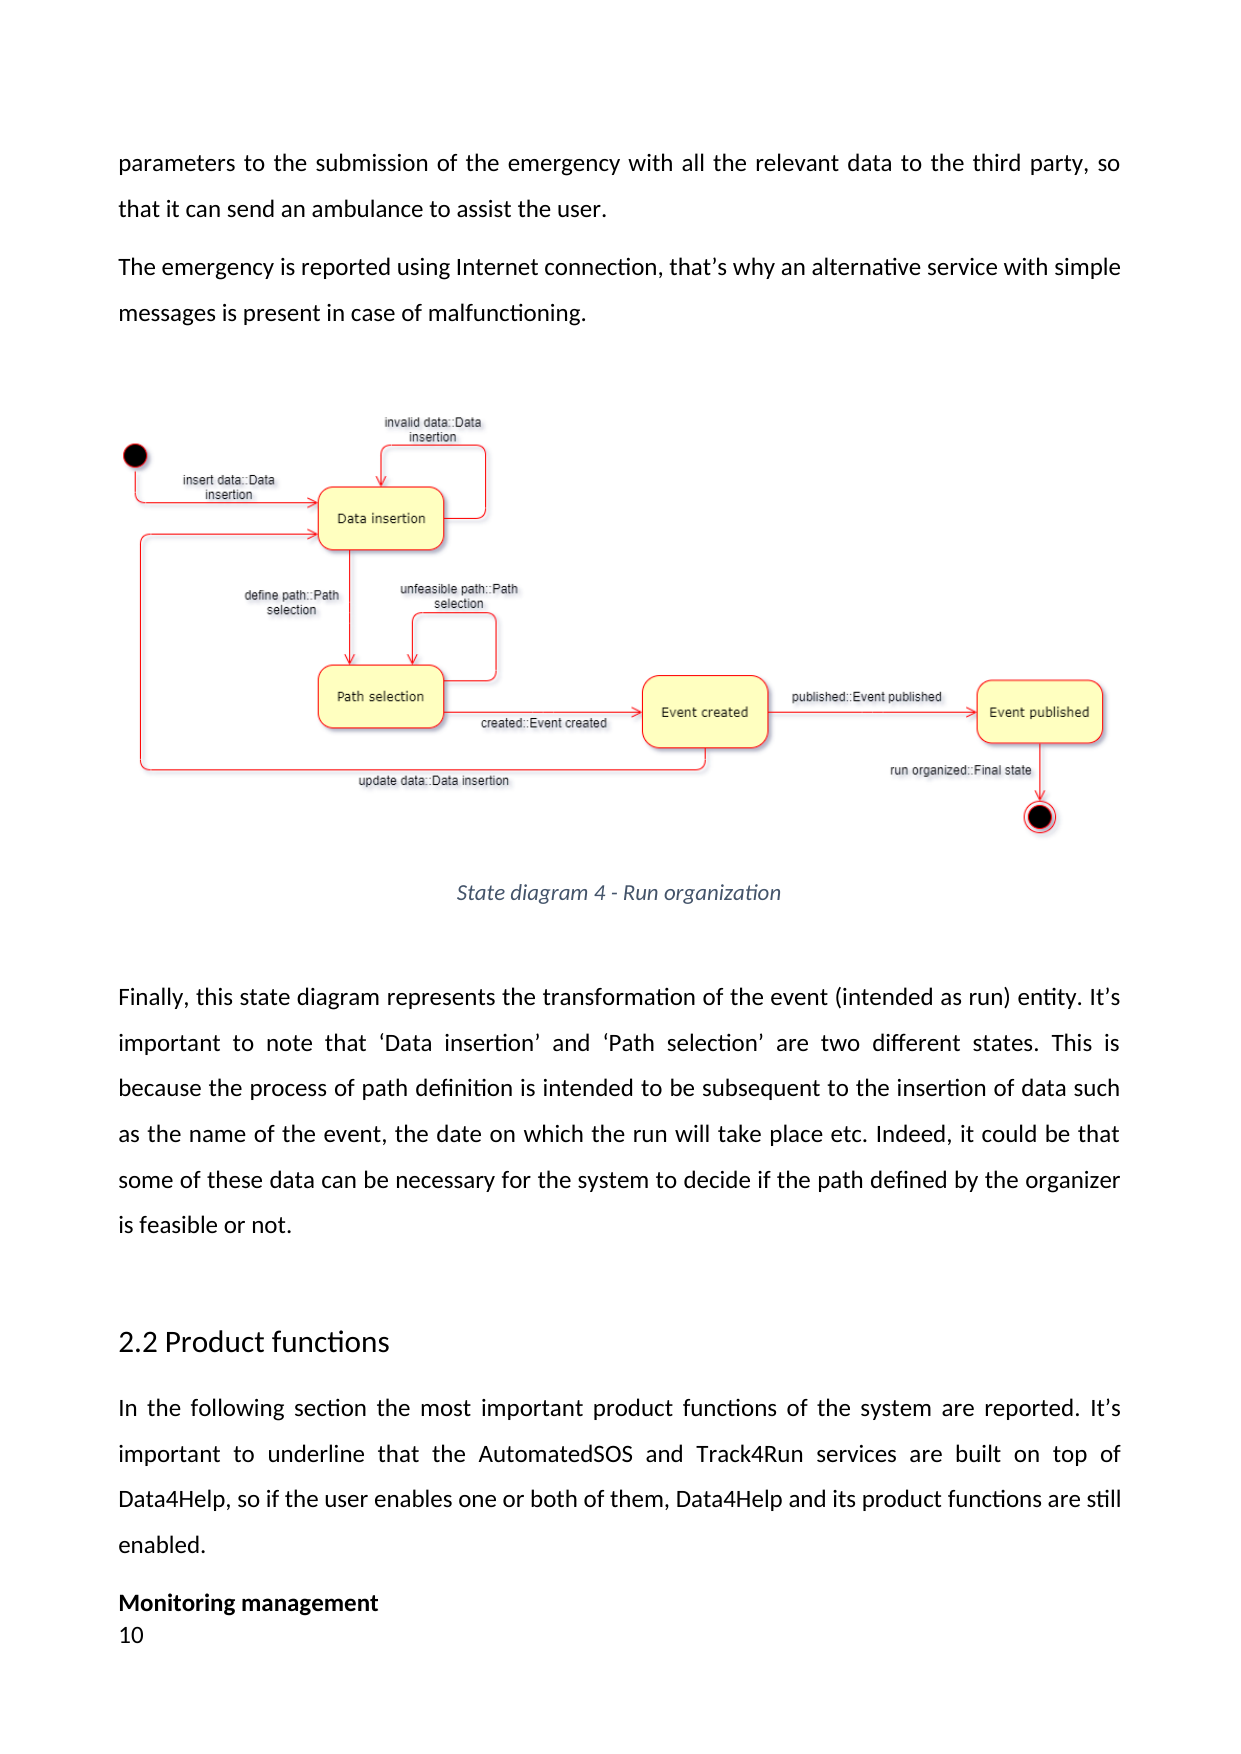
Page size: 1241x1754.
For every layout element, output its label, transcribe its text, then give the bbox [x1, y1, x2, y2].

text 2.2 Product functions [118, 1322, 1051, 1361]
text State diagram 4 - Run organization [118, 878, 1122, 906]
text In the following section the most important product functions of the system are reported. It’s important to underline that the AutomatedSOS and Track4Run services are built on top of Data4Help, so if the user enables one or both of them, Data4Help and its product functions are still enabled. [118, 1392, 1123, 1560]
text Monitoring management [118, 1587, 1051, 1618]
picture [118, 410, 1122, 850]
text Finally, this state diagram represents the transformation of the event (intended as run) entity. It’s important to note that ‘Data insertion’ and ‘Path selection’ are two different states. This is because the process of path definition is intended to be subsequent to the insertion of data such as the name of the event, the date on which the run will take place etc. Indeed, it could be that some of these data can be necessary for the system to decide if the path defined by the organizer is feasible or not. [118, 981, 1122, 1240]
text The emergency is reported using Internet connection, that’s why an alternative service with simple messages is present in case of malfunctioning. [118, 252, 1122, 328]
